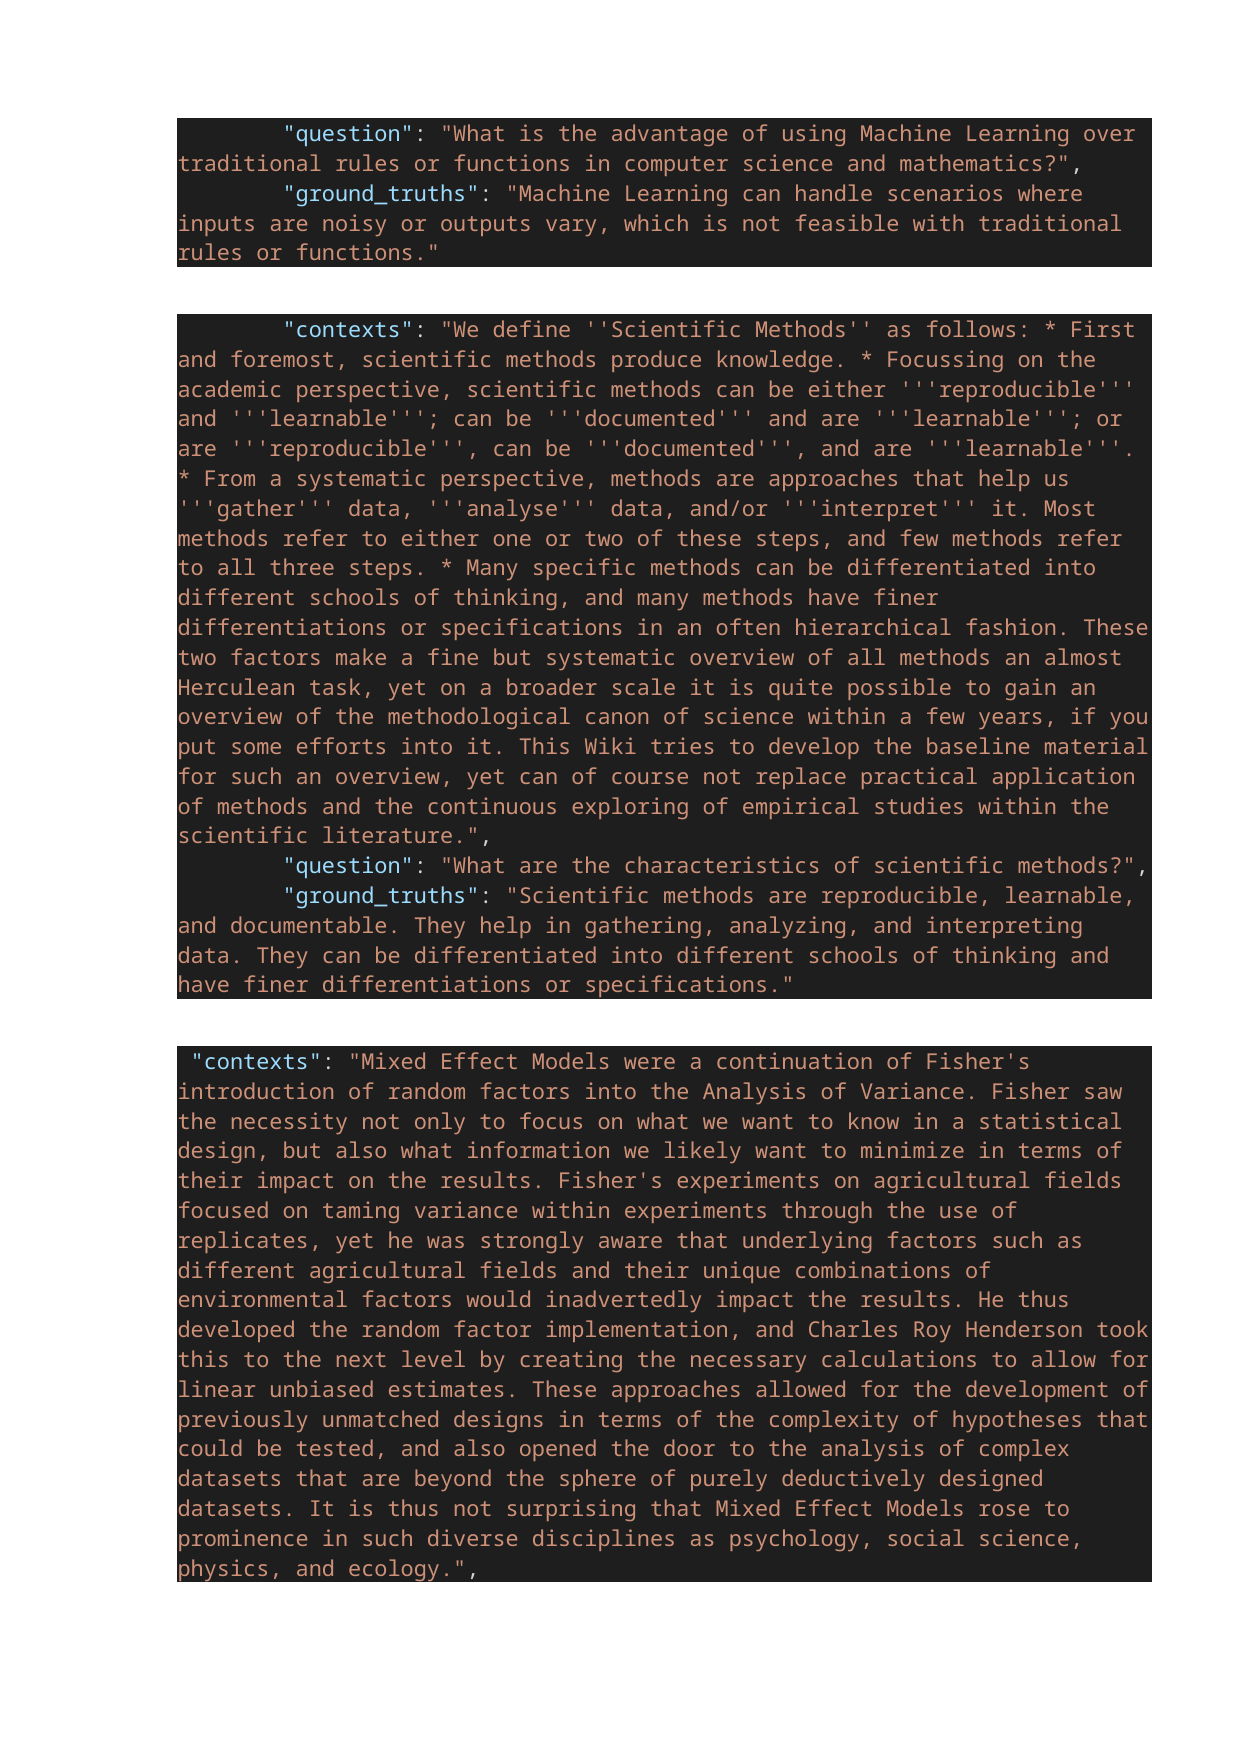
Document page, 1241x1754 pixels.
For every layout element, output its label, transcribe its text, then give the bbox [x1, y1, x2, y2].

text "question": "What is the advantage of using Machine Learning over traditional rules or functions in computer science and mathematics?", [177, 118, 1152, 178]
text "ground_truths": "Machine Learning can handle scenarios where inputs are noisy or outputs vary, which is not feasible with traditional rules or functions." [177, 178, 1152, 267]
text "question": "What are the characteristics of scientific methods?", [177, 850, 1152, 880]
text "contexts": "Mixed Effect Models were a continuation of Fisher's introduction of random factors into the Analysis of Variance. Fisher saw the necessity not only to focus on what we want to know in a statistical design, but also what information we likely want to minimize in terms of their impact on the results. Fisher's experiments on agricultural fields focused on taming variance within experiments through the use of replicates, yet he was strongly aware that underlying factors such as different agricultural fields and their unique combinations of environmental factors would inadvertedly impact the results. He thus developed the random factor implementation, and Charles Roy Henderson took this to the next level by creating the necessary calculations to allow for linear unbiased estimates. These approaches allowed for the development of previously unmatched designs in terms of the complexity of hypotheses that could be tested, and also opened the door to the analysis of complex datasets that are beyond the sphere of purely deductively designed datasets. It is thus not surprising that Mixed Effect Models rose to prominence in such diverse disciplines as psychology, social science, physics, and ecology.", [177, 1046, 1152, 1582]
text "contexts": "We define ''Scientific Methods'' as follows: * First and foremost, scientific methods produce knowledge. * Focussing on the academic perspective, scientific methods can be either '''reproducible''' and '''learnable'''; can be '''documented''' and are '''learnable'''; or are '''reproducible''', can be '''documented''', and are '''learnable'''. * From a systematic perspective, methods are approaches that help us '''gather''' data, '''analyse''' data, and/or '''interpret''' it. Most methods refer to either one or two of these steps, and few methods refer to all three steps. * Many specific methods can be differentiated into different schools of thinking, and many methods have finer differentiations or specifications in an often hierarchical fashion. These two factors make a fine but systematic overview of all methods an almost Herculean task, yet on a broader scale it is quite possible to gain an overview of the methodological canon of science within a few years, if you put some efforts into it. This Wiki tries to develop the baseline material for such an overview, yet can of course not replace practical application of methods and the continuous exploring of empirical studies within the scientific literature.", [177, 314, 1152, 850]
text "ground_truths": "Scientific methods are reproducible, learnable, and documentable. They help in gathering, analyzing, and interpreting data. They can be differentiated into different schools of thinking and have finer differentiations or specifications." [177, 880, 1152, 999]
